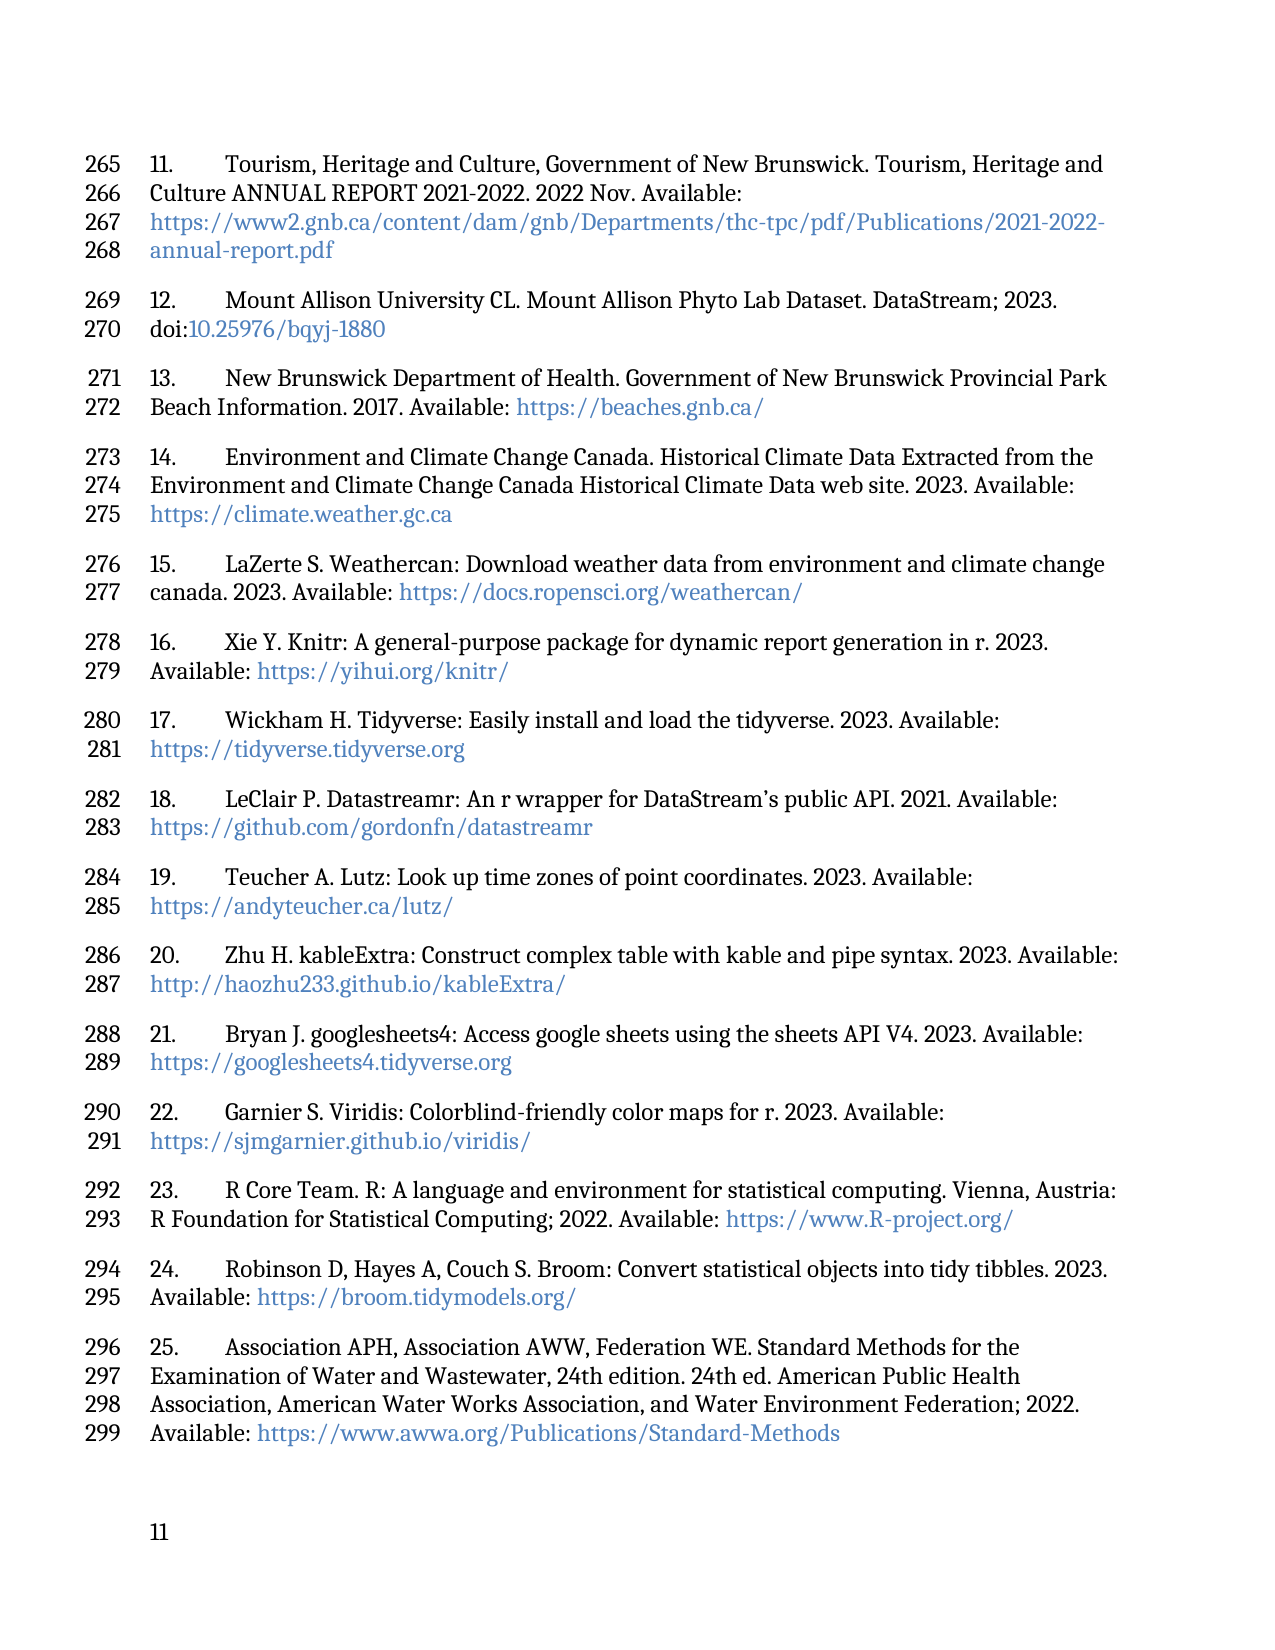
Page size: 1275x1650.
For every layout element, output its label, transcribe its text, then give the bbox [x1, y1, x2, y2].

text 14. Environment and Climate Change Canada. Historical Climate Data Extracted from the Environment and Climate Change Canada Historical Climate Data web site. 2023. Available: https://climate.weather.gc.ca [150, 442, 1125, 529]
text 17. Wickham H. Tidyverse: Easily install and load the tidyverse. 2023. Available: https://tidyverse.tidyverse.org [150, 706, 1125, 764]
text 11. Tourism, Heritage and Culture, Government of New Brunswick. Tourism, Heritage and Culture ANNUAL REPORT 2021-2022. 2022 Nov. Available: https://www2.gnb.ca/content/dam/gnb/Departments/thc-tpc/pdf/Publications/2021-2022-annual-report.pdf [150, 150, 1125, 265]
text 20. Zhu H. kableExtra: Construct complex table with kable and pipe syntax. 2023. Available: http://haozhu233.github.io/kableExtra/ [150, 941, 1125, 999]
text 19. Teucher A. Lutz: Look up time zones of point coordinates. 2023. Available: https://andyteucher.ca/lutz/ [150, 863, 1125, 920]
text 25. Association APH, Association AWW, Federation WE. Standard Methods for the Examination of Water and Wastewater, 24th edition. 24th ed. American Public Health Association, American Water Works Association, and Water Environment Federation; 2022. Available: https://www.awwa.org/Publications/Standard-Methods [150, 1333, 1125, 1448]
text 18. LeClair P. Datastreamr: An r wrapper for DataStream’s public API. 2021. Available: https://github.com/gordonfn/datastreamr [150, 784, 1125, 842]
text 22. Garnier S. Viridis: Colorblind-friendly color maps for r. 2023. Available: https://sjmgarnier.github.io/viridis/ [150, 1098, 1125, 1155]
text 23. R Core Team. R: A language and environment for statistical computing. Vienna, Austria: R Foundation for Statistical Computing; 2022. Available: https://www.R-project.org/ [150, 1176, 1125, 1234]
text 12. Mount Allison University CL. Mount Allison Phyto Lab Dataset. DataStream; 2023. doi:10.25976/bqyj-1880 [150, 286, 1125, 343]
text 24. Robinson D, Hayes A, Couch S. Broom: Convert statistical objects into tidy tibbles. 2023. Available: https://broom.tidymodels.org/ [150, 1254, 1125, 1312]
text 21. Bryan J. googlesheets4: Access google sheets using the sheets API V4. 2023. Available: https://googlesheets4.tidyverse.org [150, 1019, 1125, 1077]
text 13. New Brunswick Department of Health. Government of New Brunswick Provincial Park Beach Information. 2017. Available: https://beaches.gnb.ca/ [150, 364, 1125, 422]
text 16. Xie Y. Knitr: A general-purpose package for dynamic report generation in r. 2023. Available: https://yihui.org/knitr/ [150, 628, 1125, 685]
text 15. LaZerte S. Weathercan: Download weather data from environment and climate change canada. 2023. Available: https://docs.ropensci.org/weathercan/ [150, 549, 1125, 607]
